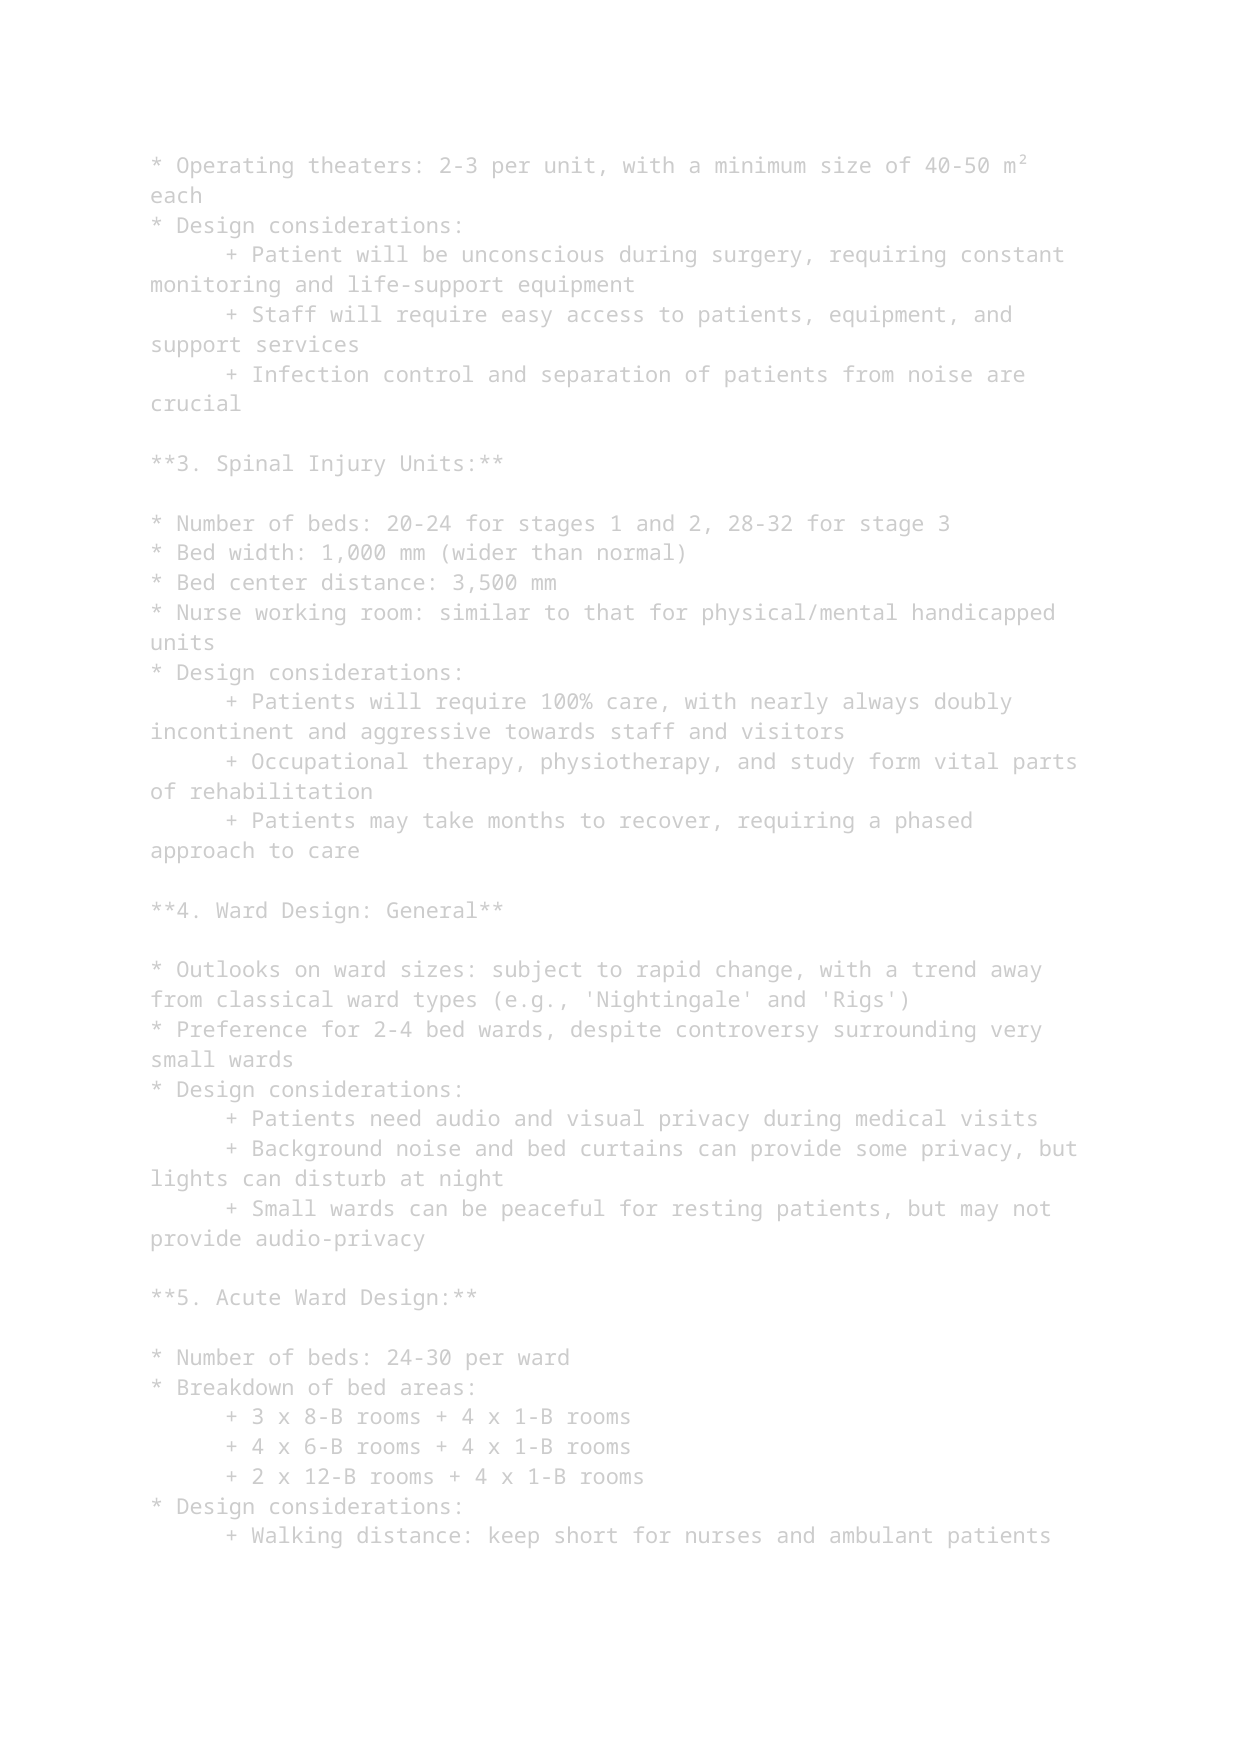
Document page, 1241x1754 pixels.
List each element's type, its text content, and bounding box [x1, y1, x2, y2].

text + Occupational therapy, physiotherapy, and study form vital parts of rehabilitation [150, 746, 1090, 805]
text * Preference for 2-4 bed wards, despite controversy surrounding very small wards [150, 1014, 1090, 1073]
text * Design considerations: [150, 656, 1090, 686]
text **5. Acute Ward Design:** [150, 1282, 1090, 1312]
text + Small wards can be peaceful for resting patients, but may not provide audio-privacy [150, 1193, 1090, 1252]
text * Design considerations: [150, 209, 1090, 239]
text + Background noise and bed curtains can provide some privacy, but lights can disturb at night [150, 1133, 1090, 1193]
text * Number of beds: 24-30 per ward [150, 1342, 1090, 1371]
text + Patient will be unconscious during surgery, requiring constant monitoring and life-support equipment [150, 239, 1090, 299]
text * Breakdown of bed areas: [150, 1371, 1090, 1401]
text + 3 x 8-B rooms + 4 x 1-B rooms [150, 1401, 1090, 1431]
text * Design considerations: [150, 1491, 1090, 1520]
text * Number of beds: 20-24 for stages 1 and 2, 28-32 for stage 3 [150, 507, 1090, 537]
text **3. Spinal Injury Units:** [150, 448, 1090, 478]
text + Infection control and separation of patients from noise are crucial [150, 358, 1090, 418]
text * Operating theaters: 2-3 per unit, with a minimum size of 40-50 m² each [150, 150, 1090, 209]
text + Patients may take months to recover, requiring a phased approach to care [150, 805, 1090, 865]
text * Design considerations: [150, 1073, 1090, 1103]
text + 4 x 6-B rooms + 4 x 1-B rooms [150, 1431, 1090, 1461]
text + Staff will require easy access to patients, equipment, and support services [150, 299, 1090, 358]
text + Patients need audio and visual privacy during medical visits [150, 1103, 1090, 1133]
text * Bed center distance: 3,500 mm [150, 567, 1090, 597]
text + Walking distance: keep short for nurses and ambulant patients [150, 1520, 1090, 1550]
text * Outlooks on ward sizes: subject to rapid change, with a trend away from classical ward types (e.g., 'Nightingale' and 'Rigs') [150, 954, 1090, 1014]
text **4. Ward Design: General** [150, 895, 1090, 924]
text + Patients will require 100% care, with nearly always doubly incontinent and aggressive towards staff and visitors [150, 686, 1090, 746]
text * Nurse working room: similar to that for physical/mental handicapped units [150, 597, 1090, 656]
text * Bed width: 1,000 mm (wider than normal) [150, 537, 1090, 567]
text + 2 x 12-B rooms + 4 x 1-B rooms [150, 1461, 1090, 1491]
